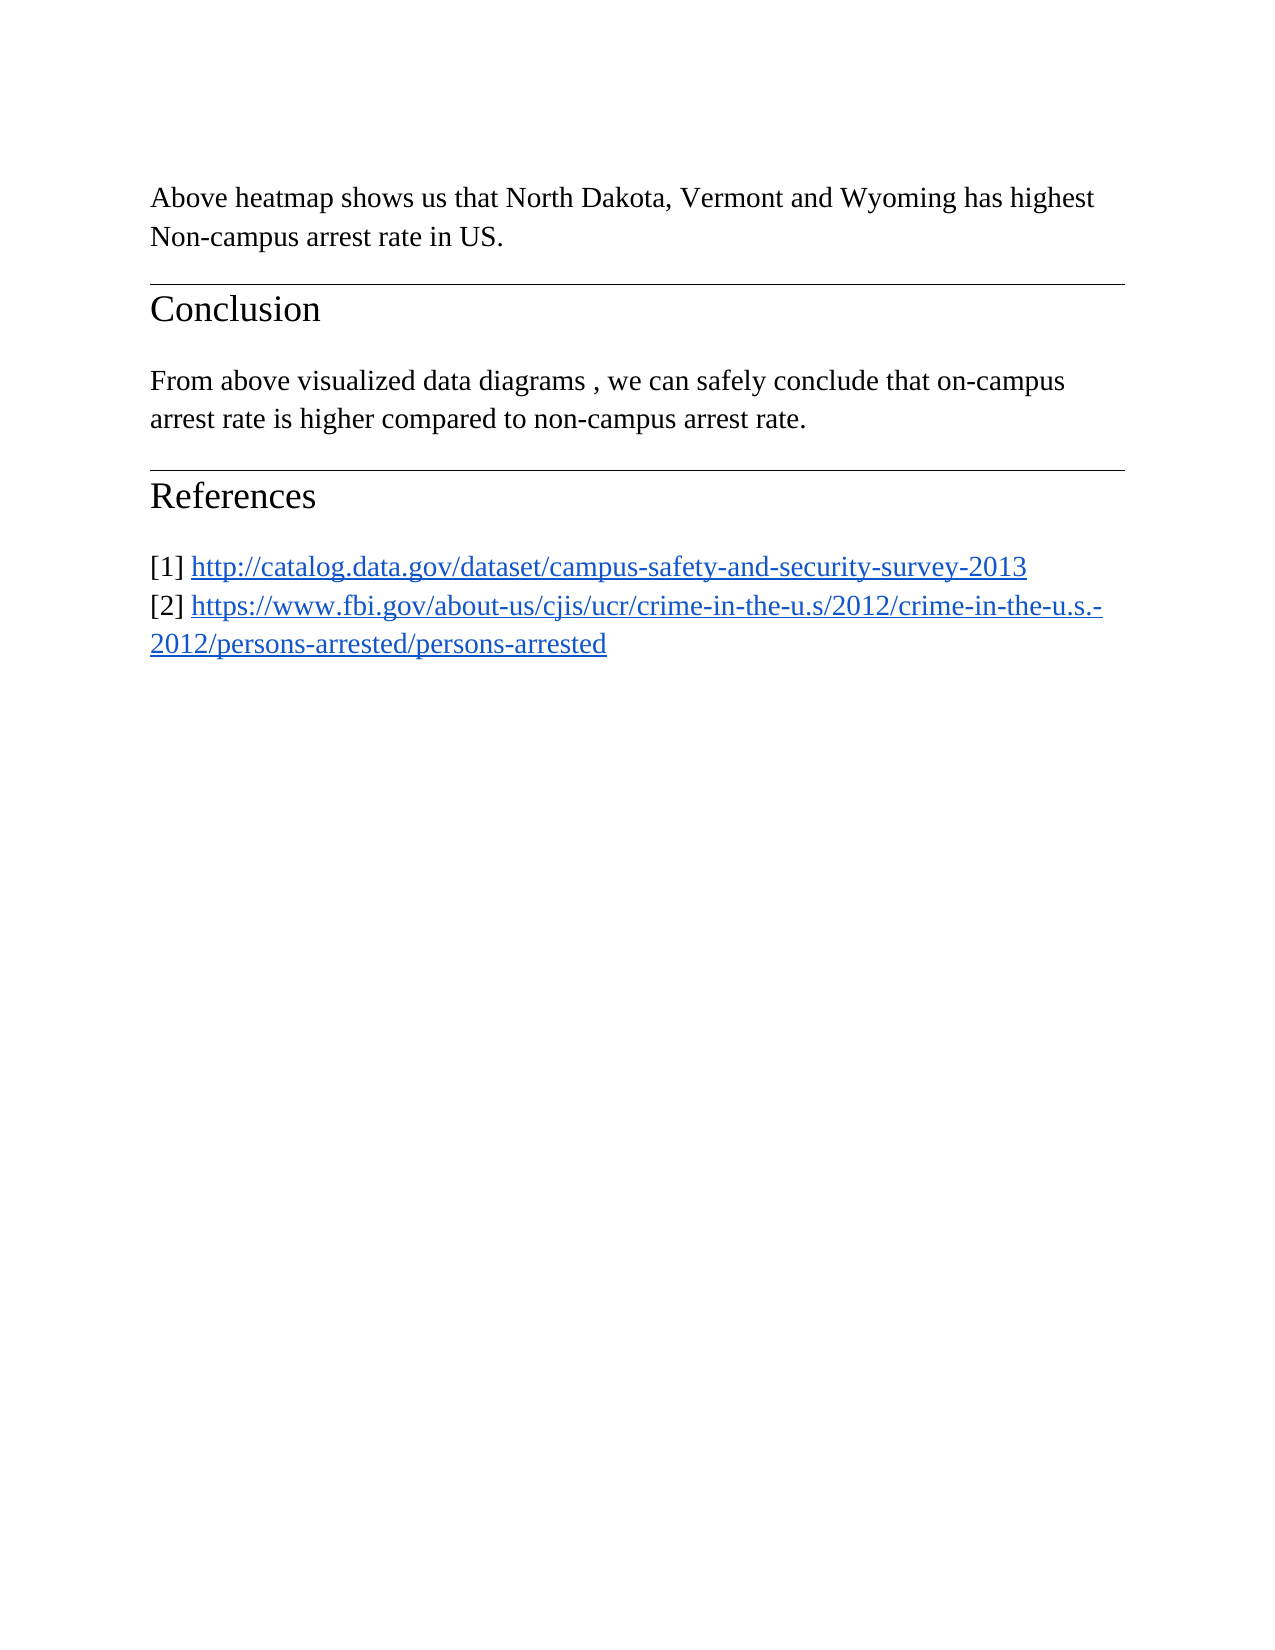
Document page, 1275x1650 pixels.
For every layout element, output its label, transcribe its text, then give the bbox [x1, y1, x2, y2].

text [2] https://www.fbi.gov/about-us/cjis/ucr/crime-in-the-u.s/2012/crime-in-the-u.s.-2012/persons-arrested/persons-arrested [150, 588, 1125, 660]
text [1] http://catalog.data.gov/dataset/campus-safety-and-security-survey-2013 [150, 549, 1125, 583]
text Conclusion [150, 285, 1125, 330]
text Above heatmap shows us that North Dakota, Vermont and Wyoming has highest Non-campus arrest rate in US. [150, 180, 1125, 252]
text References [150, 471, 1125, 516]
text From above visualized data diagrams , we can safely conclude that on-campus arrest rate is higher compared to non-campus arrest rate. [150, 363, 1125, 435]
